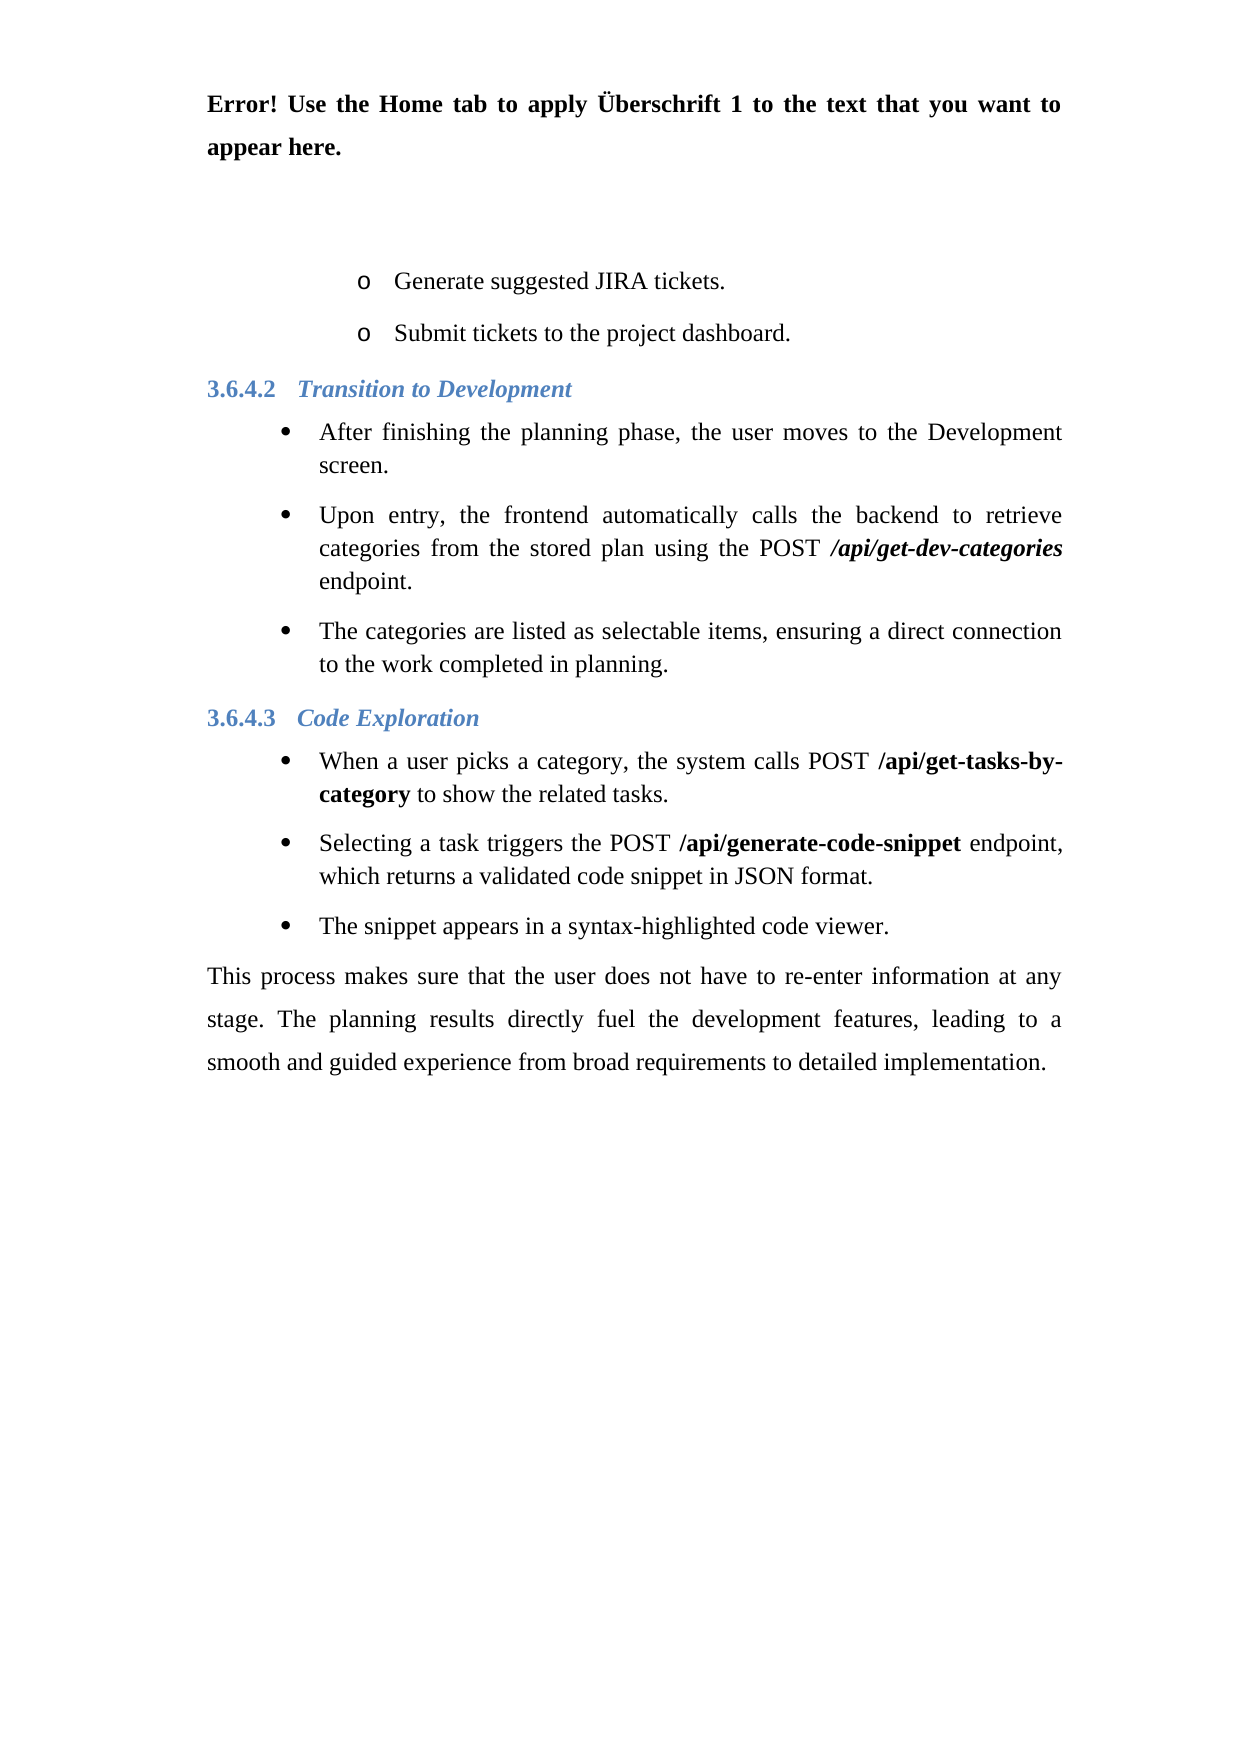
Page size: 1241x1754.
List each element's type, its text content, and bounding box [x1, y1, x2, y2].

list Generate suggested JIRA tickets. [356, 266, 1063, 297]
subtitle Code Exploration [207, 703, 1063, 731]
list Submit tickets to the project dashboard. [356, 318, 1063, 349]
list The categories are listed as selectable items, ensuring a direct connection to the work completed in planning. [281, 616, 1063, 677]
list The snippet appears in a syntax-highlighted code viewer. [281, 911, 1063, 940]
list Selecting a task triggers the POST /api/generate-code-snippet endpoint, which returns a validated code snippet in JSON format. [281, 828, 1063, 890]
list After finishing the planning phase, the user moves to the Development screen. [281, 417, 1063, 479]
list Upon entry, the frontend automatically calls the backend to retrieve categories from the stored plan using the POST /api/get-dev-categories endpoint. [281, 500, 1063, 595]
list When a user picks a category, the system calls POST /api/get-tasks-by-category to show the related tasks. [281, 746, 1063, 807]
subtitle Transition to Development [207, 374, 1063, 403]
text This process makes sure that the user does not have to re-enter information at any stage. The planning results directly fuel the development features, leading to a smooth and guided experience from broad requirements to detailed implementation. [207, 961, 1063, 1076]
